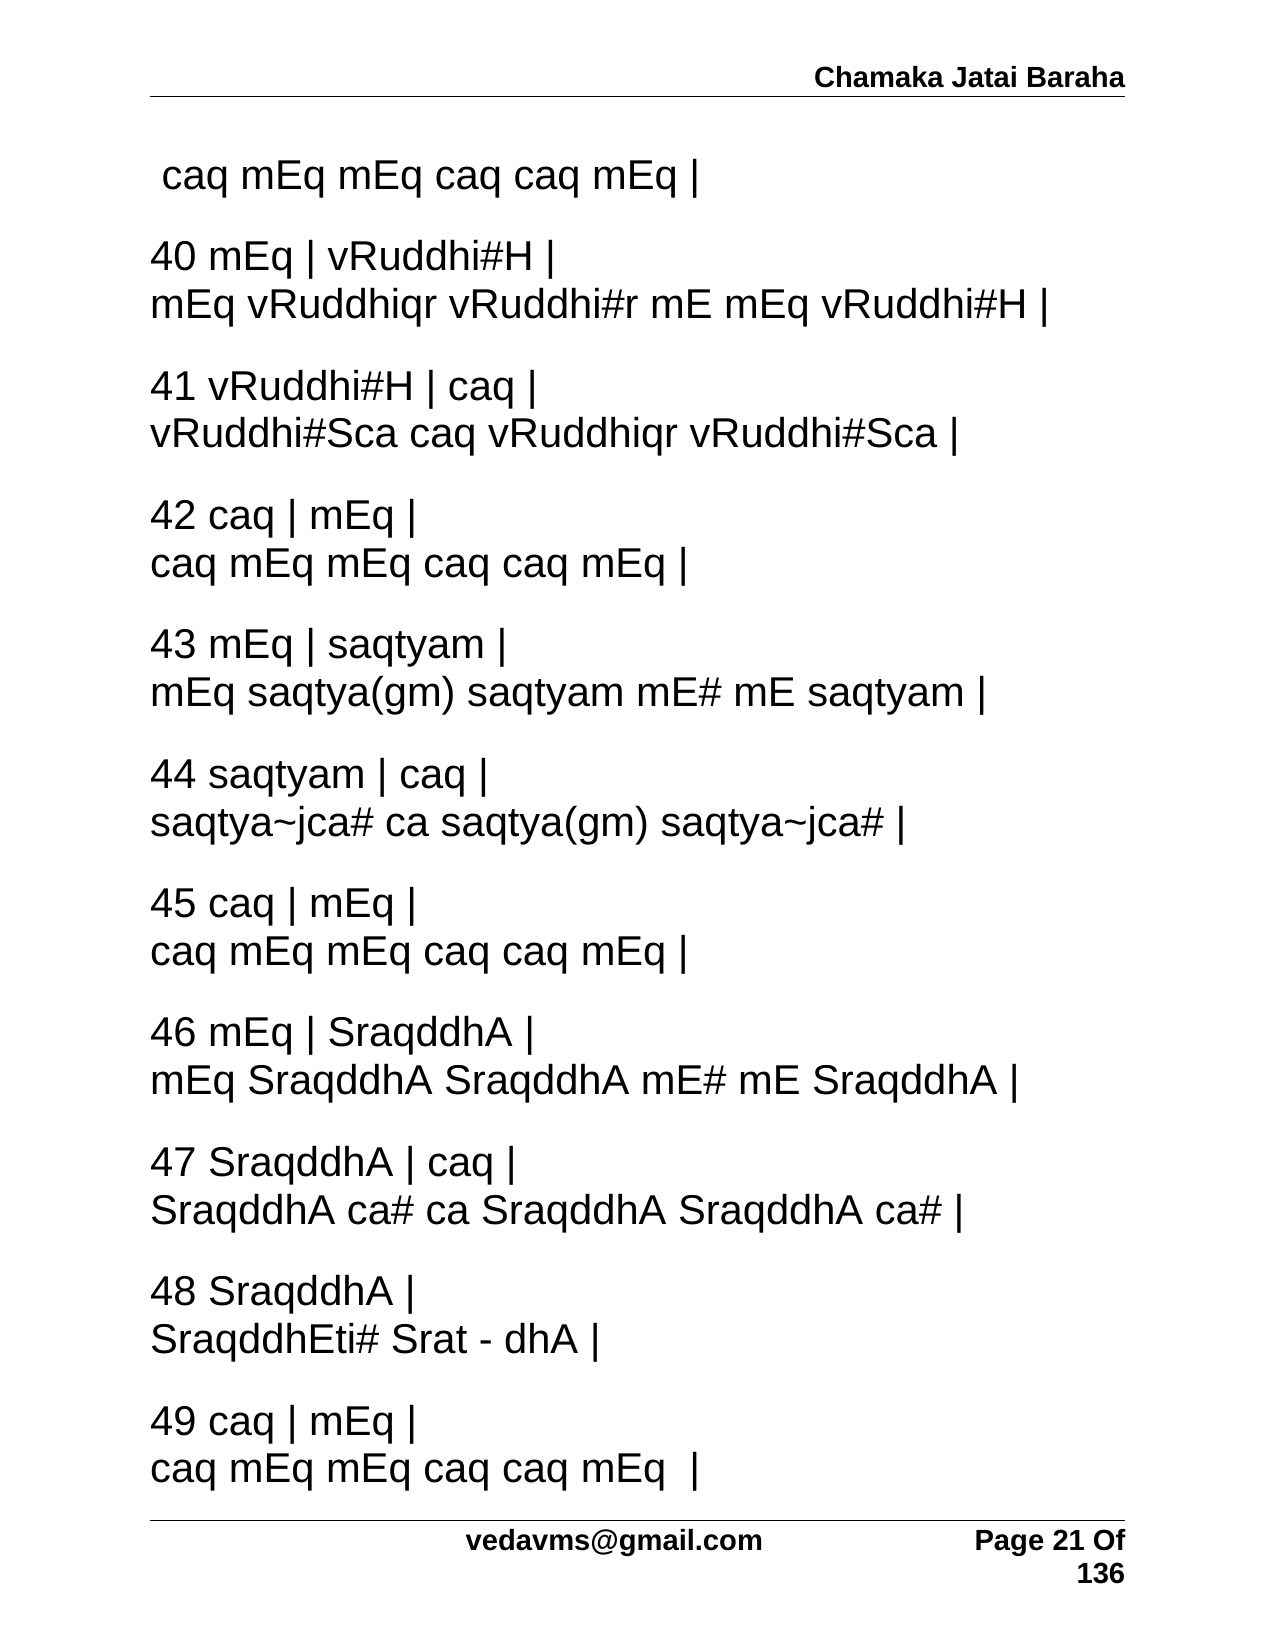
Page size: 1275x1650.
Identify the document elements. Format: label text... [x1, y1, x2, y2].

text mEq SraqddhA SraqddhA mE# mE SraqddhA | [150, 1056, 1125, 1103]
text caq mEq mEq caq caq mEq | [150, 1444, 1125, 1492]
text mEq vRuddhiqr vRuddhi#r mE mEq vRuddhi#H | [150, 279, 1125, 327]
text 48 SraqddhA | [150, 1266, 1125, 1314]
text caq mEq mEq caq caq mEq | [150, 926, 1125, 974]
text saqtya~jca# ca saqtya(gm) saqtya~jca# | [150, 797, 1125, 845]
text 42 caq | mEq | [150, 490, 1125, 538]
text 43 mEq | saqtyam | [150, 619, 1125, 667]
text caq mEq mEq caq caq mEq | [150, 538, 1125, 586]
text 49 caq | mEq | [150, 1396, 1125, 1444]
text 45 caq | mEq | [150, 878, 1125, 926]
text 40 mEq | vRuddhi#H | [150, 231, 1125, 279]
text SraqddhEti# Srat - dhA | [150, 1314, 1125, 1362]
text 44 saqtyam | caq | [150, 749, 1125, 797]
text 47 SraqddhA | caq | [150, 1137, 1125, 1185]
text 46 mEq | SraqddhA | [150, 1008, 1125, 1056]
text vRuddhi#Sca caq vRuddhiqr vRuddhi#Sca | [150, 409, 1125, 457]
text 41 vRuddhi#H | caq | [150, 361, 1125, 409]
text caq mEq mEq caq caq mEq | [150, 150, 1125, 198]
text mEq saqtya(gm) saqtyam mE# mE saqtyam | [150, 667, 1125, 715]
text SraqddhA ca# ca SraqddhA SraqddhA ca# | [150, 1185, 1125, 1233]
